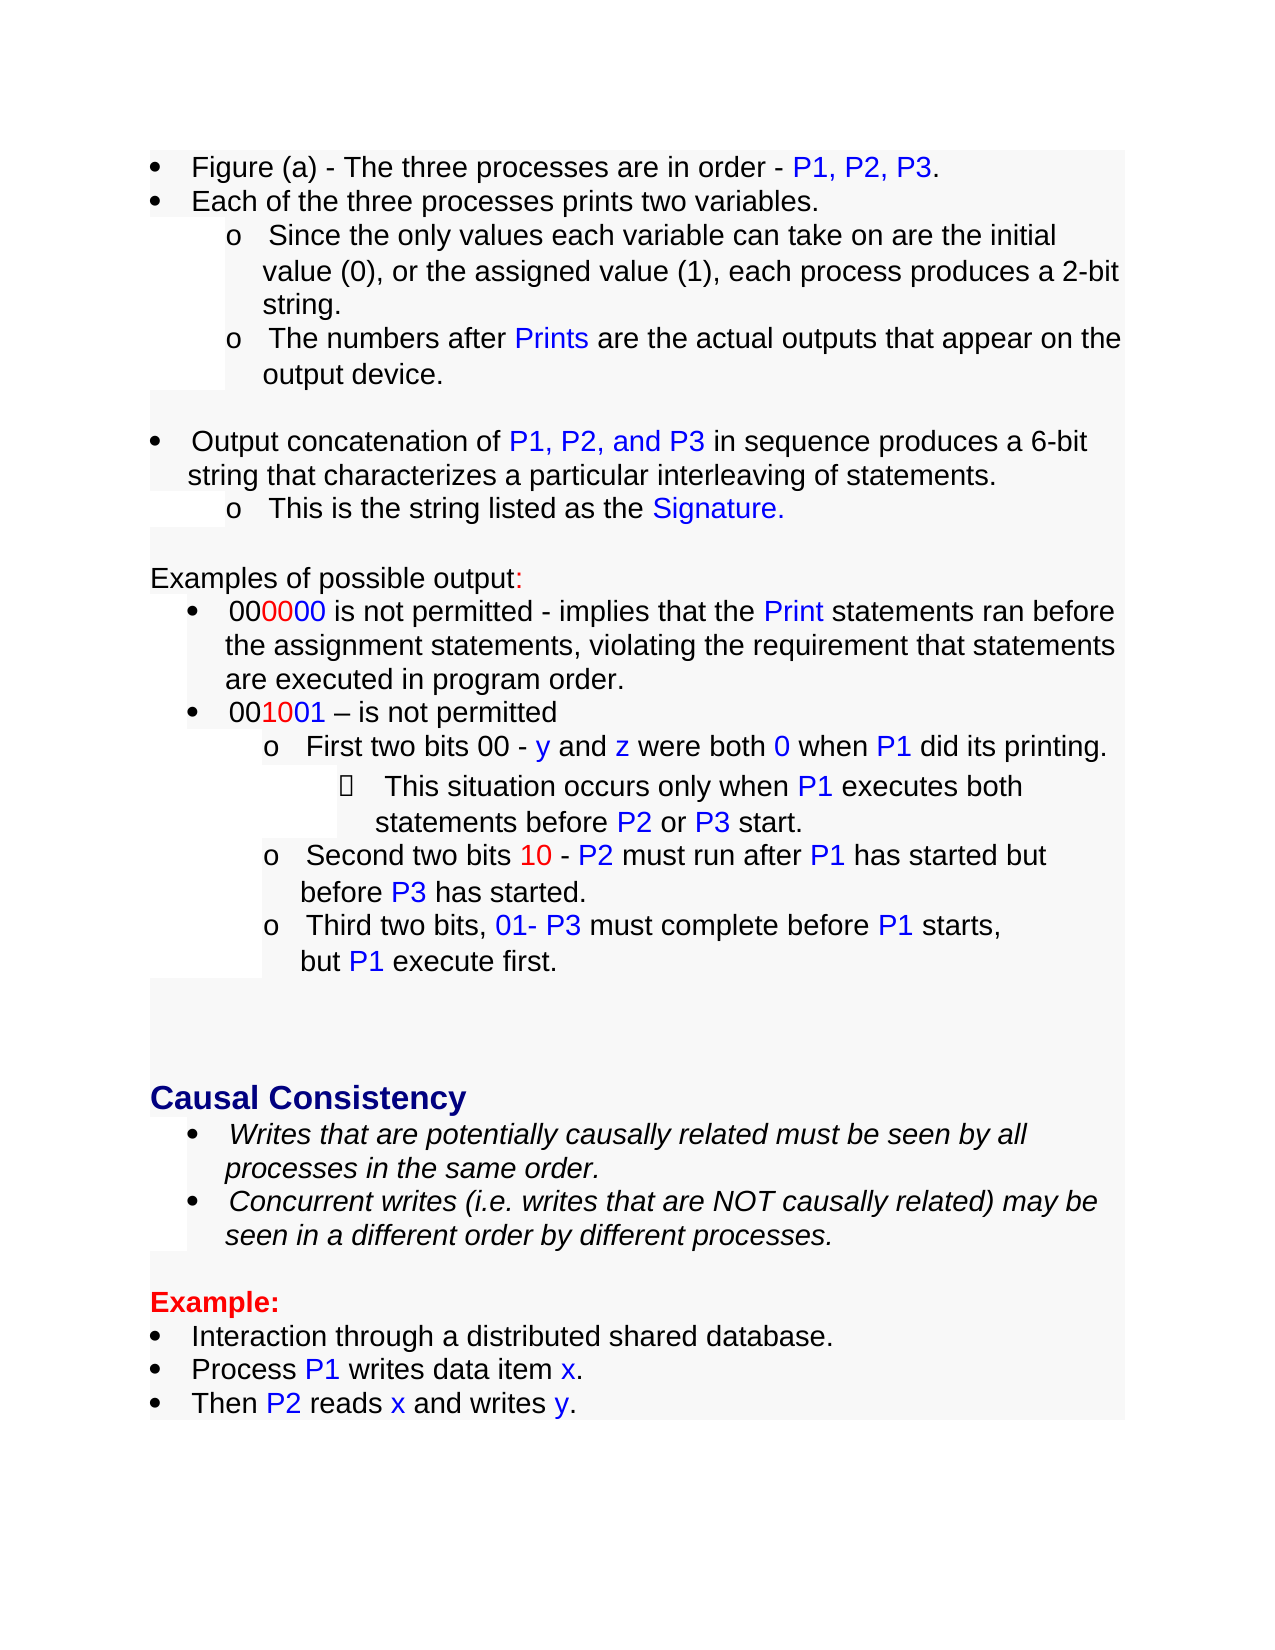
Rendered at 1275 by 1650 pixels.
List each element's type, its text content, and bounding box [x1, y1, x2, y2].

text  This situation occurs only when P1 executes both statements before P2 or P3 start. [337, 765, 1125, 838]
text o Third two bits, 01- P3 must complete before P1 starts, but P1 execute first. [262, 908, 1125, 978]
text o This is the string listed as the Signature. [225, 491, 1125, 527]
text  Concurrent writes (i.e. writes that are NOT causally related) may be seen in a different order by different processes. [187, 1184, 1125, 1251]
text Causal Consistency [150, 1078, 1125, 1117]
text o Second two bits 10 - P2 must run after P1 has started but before P3 has started. [262, 838, 1125, 908]
text  000000 is not permitted - implies that the Print statements ran before the assignment statements, violating the requirement that statements are executed in program order. [187, 594, 1125, 695]
text o The numbers after Prints are the actual outputs that appear on the output device. [225, 321, 1125, 390]
text  Process P1 writes data item x. [150, 1352, 1125, 1386]
text  Output concatenation of P1, P2, and P3 in sequence produces a 6-bit string that characterizes a particular interleaving of statements. [150, 424, 1125, 491]
text  Each of the three processes prints two variables. [150, 184, 1125, 217]
text o Since the only values each variable can take on are the initial value (0), or the assigned value (1), each process produces a 2-bit string. [225, 217, 1125, 321]
text Example: [150, 1285, 1125, 1318]
text  Writes that are potentially causally related must be seen by all processes in the same order. [187, 1117, 1125, 1184]
text Examples of possible output: [150, 561, 1125, 594]
text  Interaction through a distributed shared database. [150, 1318, 1125, 1352]
text  Figure (a) - The three processes are in order - P1, P2, P3. [150, 150, 1125, 184]
text  001001 – is not permitted [187, 695, 1125, 729]
text o First two bits 00 - y and z were both 0 when P1 did its printing. [262, 729, 1125, 765]
text  Then P2 reads x and writes y. [150, 1386, 1125, 1420]
